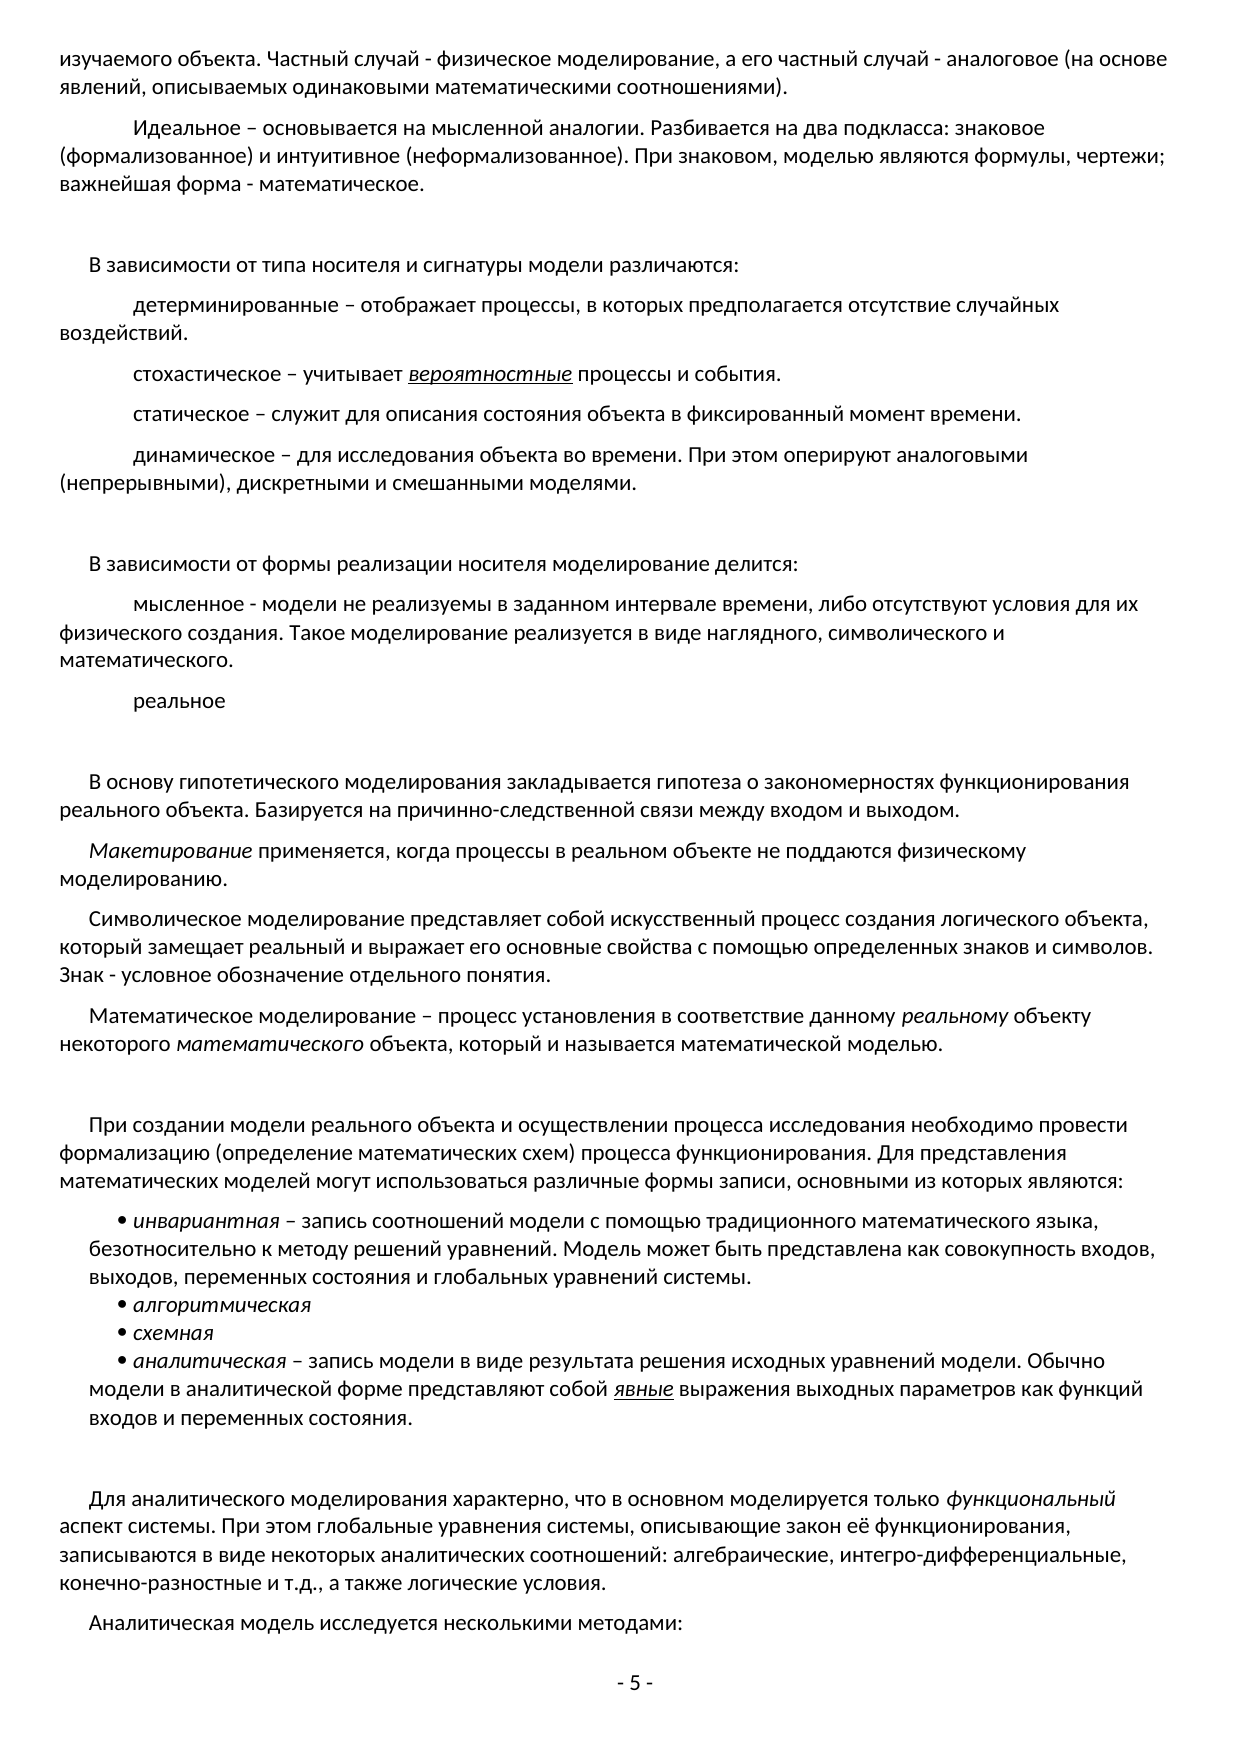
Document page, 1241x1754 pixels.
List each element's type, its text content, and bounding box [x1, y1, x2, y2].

text реальное [59, 686, 1181, 714]
text детерминированные – отображает процессы, в которых предполагается отсутствие случайных воздействий. [59, 290, 1181, 346]
text Аналитическая модель исследуется несколькими методами: [59, 1608, 1181, 1636]
text В основу гипотетического моделирования закладывается гипотеза о закономерностях функционирования реального объекта. Базируется на причинно-следственной связи между входом и выходом. [59, 767, 1181, 823]
text Математическое моделирование – процесс установления в соответствие данному реальному объекту некоторого математического объекта, который и называется математической моделью. [59, 1001, 1181, 1057]
text Идеальное – основывается на мысленной аналогии. Разбивается на два подкласса: знаковое (формализованное) и интуитивное (неформализованное). При знаковом, моделью являются формулы, чертежи; важнейшая форма - математическое. [59, 113, 1181, 197]
list инвариантная – запись соотношений модели с помощью традиционного математического языка, безотносительно к методу решений уравнений. Модель может быть представлена как совокупность входов, выходов, переменных состояния и глобальных уравнений системы. [89, 1206, 1181, 1291]
list аналитическая – запись модели в виде результата решения исходных уравнений модели. Обычно модели в аналитической форме представляют собой явные выражения выходных параметров как функций входов и переменных состояния. [89, 1347, 1181, 1431]
text стохастическое – учитывает вероятностные процессы и события. [59, 359, 1181, 387]
text При создании модели реального объекта и осуществлении процесса исследования необходимо провести формализацию (определение математических схем) процесса функционирования. Для представления математических моделей могут использоваться различные формы записи, основными из которых являются: [59, 1110, 1181, 1194]
text мысленное - модели не реализуемы в заданном интервале времени, либо отсутствуют условия для их физического создания. Такое моделирование реализуется в виде наглядного, символического и математического. [59, 589, 1181, 674]
list схемная [89, 1318, 1181, 1347]
text Символическое моделирование представляет собой искусственный процесс создания логического объекта, который замещает реальный и выражает его основные свойства с помощью определенных знаков и символов. Знак - условное обозначение отдельного понятия. [59, 904, 1181, 988]
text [59, 44, 1181, 100]
text статическое – служит для описания состояния объекта в фиксированный момент времени. [59, 399, 1181, 427]
text динамическое – для исследования объекта во времени. При этом оперируют аналоговыми (непрерывными), дискретными и смешанными моделями. [59, 440, 1181, 496]
list алгоритмическая [89, 1291, 1181, 1318]
text Для аналитического моделирования характерно, что в основном моделируется только функциональный аспект системы. При этом глобальные уравнения системы, описывающие закон её функционирования, записываются в виде некоторых аналитических соотношений: алгебраические, интегро-дифференциальные, конечно-разностные и т.д., а также логические условия. [59, 1484, 1181, 1596]
text В зависимости от типа носителя и сигнатуры модели различаются: [59, 250, 1181, 278]
text В зависимости от формы реализации носителя моделирование делится: [59, 549, 1181, 577]
text Макетирование применяется, когда процессы в реальном объекте не поддаются физическому моделированию. [59, 836, 1181, 892]
